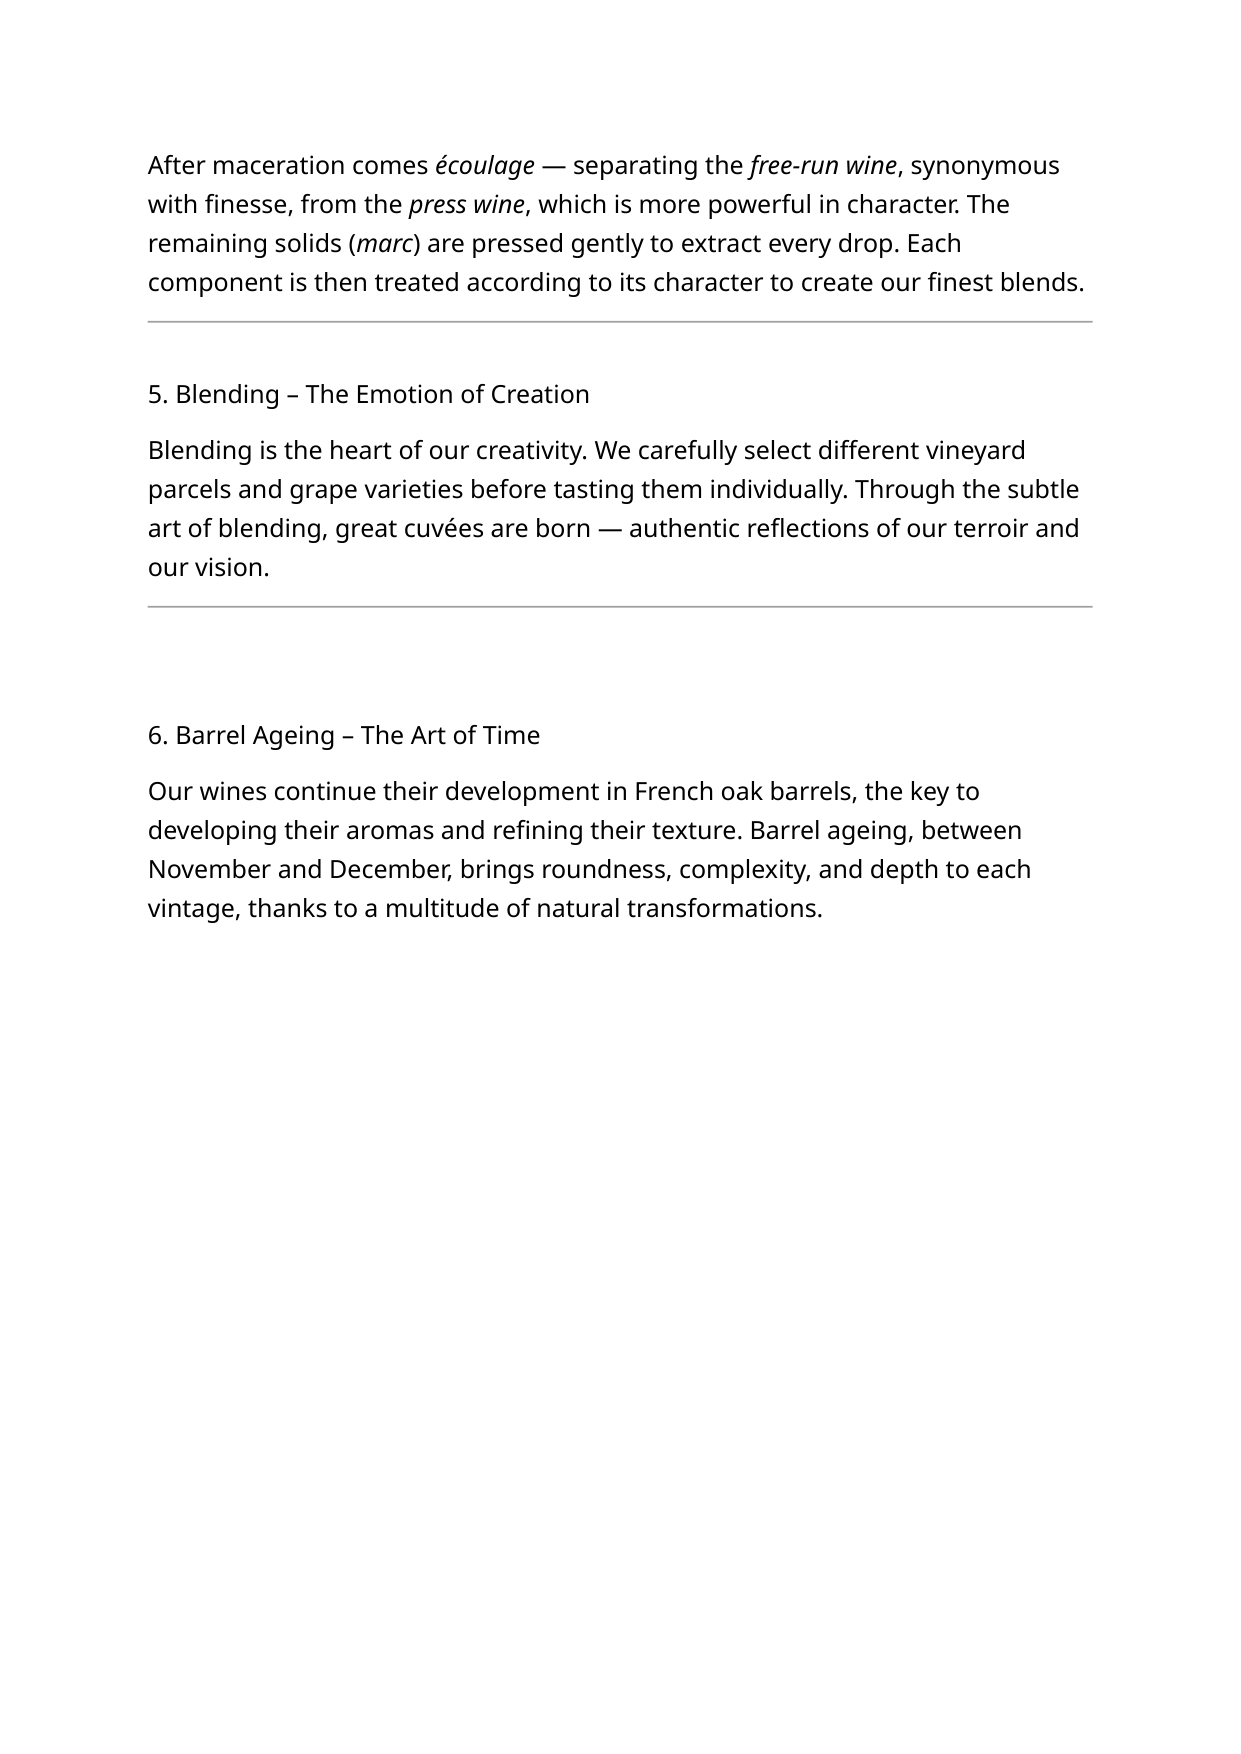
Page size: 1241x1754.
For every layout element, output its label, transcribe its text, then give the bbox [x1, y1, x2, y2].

text Blending is the heart of our creativity. We carefully select different vineyard parcels and grape varieties before tasting them individually. Through the subtle art of blending, great cuvées are born — authentic reflections of our terroir and our vision. [148, 433, 1093, 584]
text 5. Blending – The Emotion of Creation [148, 377, 1093, 411]
text Our wines continue their development in French oak barrels, the key to developing their aromas and refining their texture. Barrel ageing, between November and December, brings roundness, complexity, and depth to each vintage, thanks to a multitude of natural transformations. [148, 773, 1093, 925]
text 6. Barrel Ageing – The Art of Time [148, 718, 1093, 752]
text After maceration comes écoulage — separating the free-run wine, synonymous with finesse, from the press wine, which is more powerful in character. The remaining solids (marc) are pressed gently to extract every drop. Each component is then treated according to its character to create our finest blends. [148, 148, 1093, 299]
